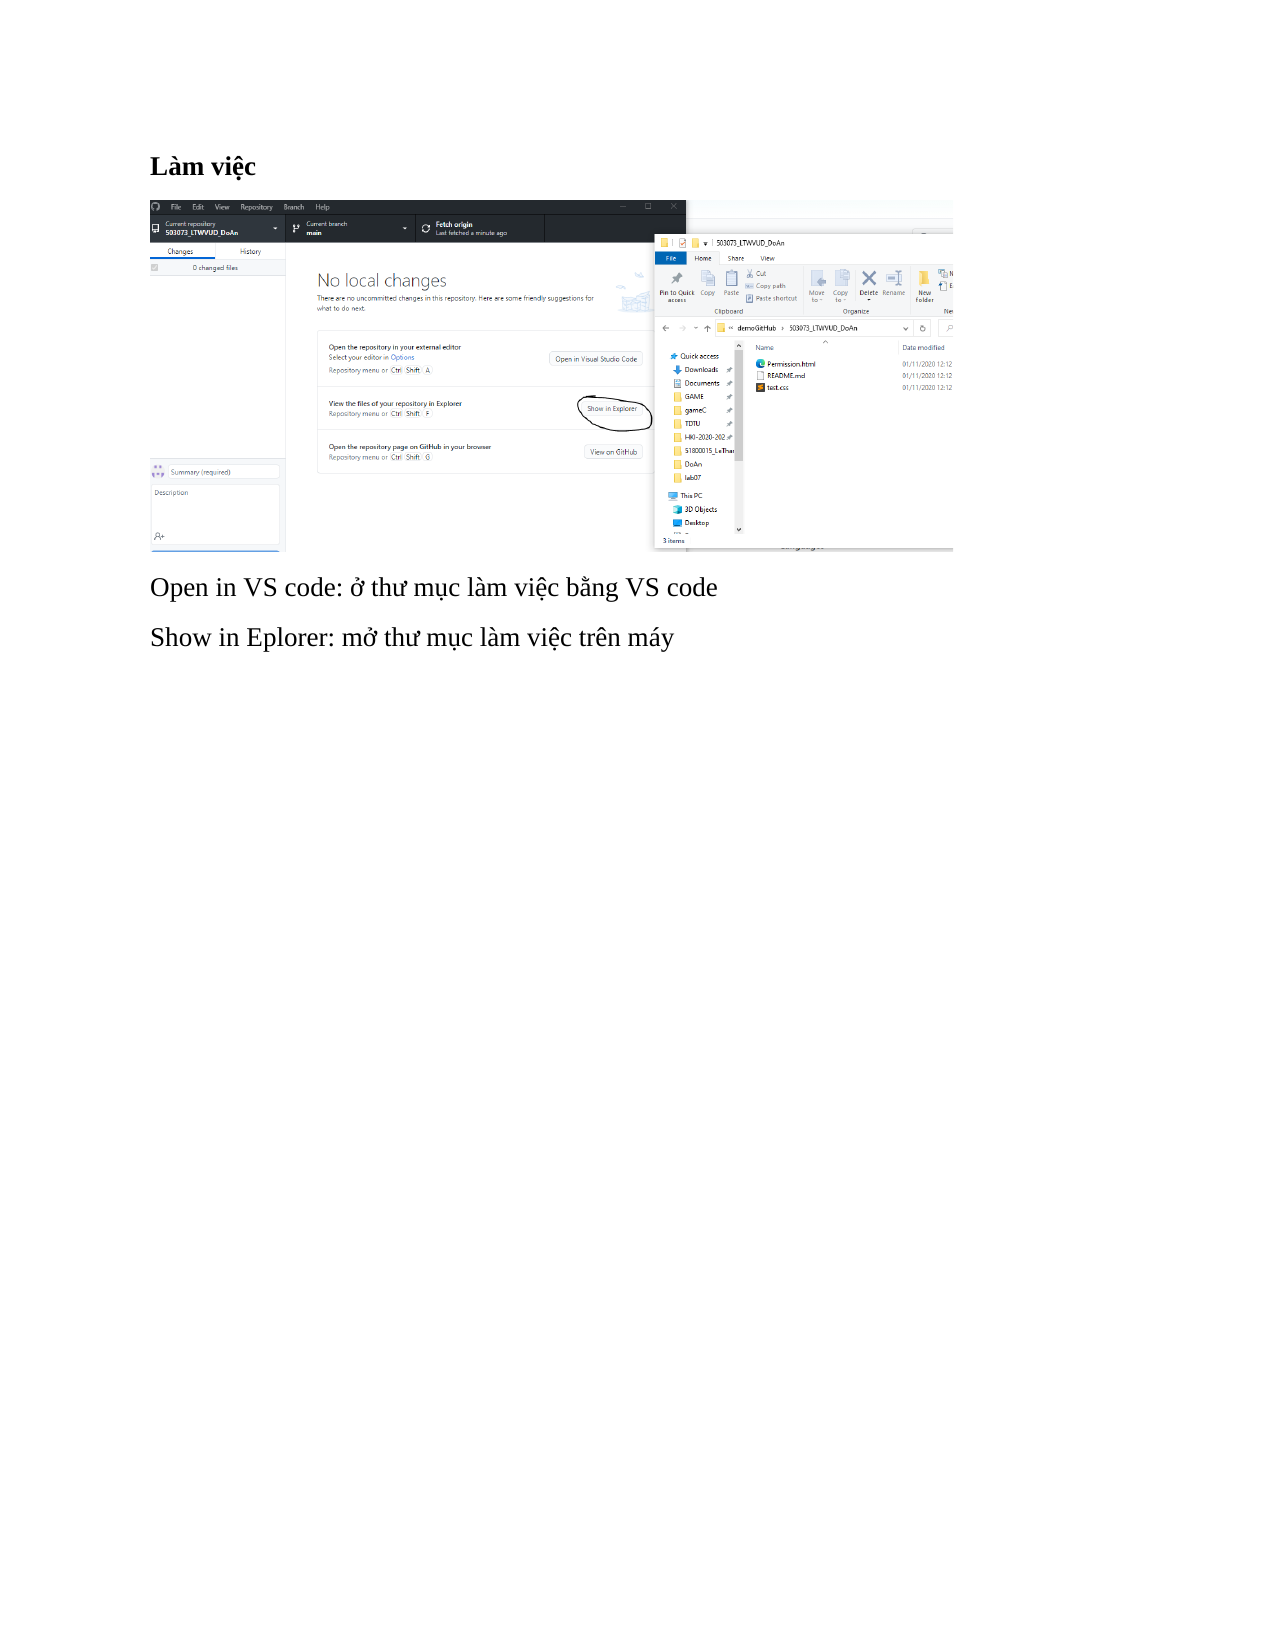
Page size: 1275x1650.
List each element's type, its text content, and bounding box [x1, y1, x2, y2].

text Show in Eplorer: mở thư mục làm việc trên máy [150, 621, 1125, 652]
text Open in VS code: ở thư mục làm việc bằng VS code [150, 571, 1125, 602]
text Làm việc [150, 150, 1125, 181]
picture [150, 200, 954, 552]
